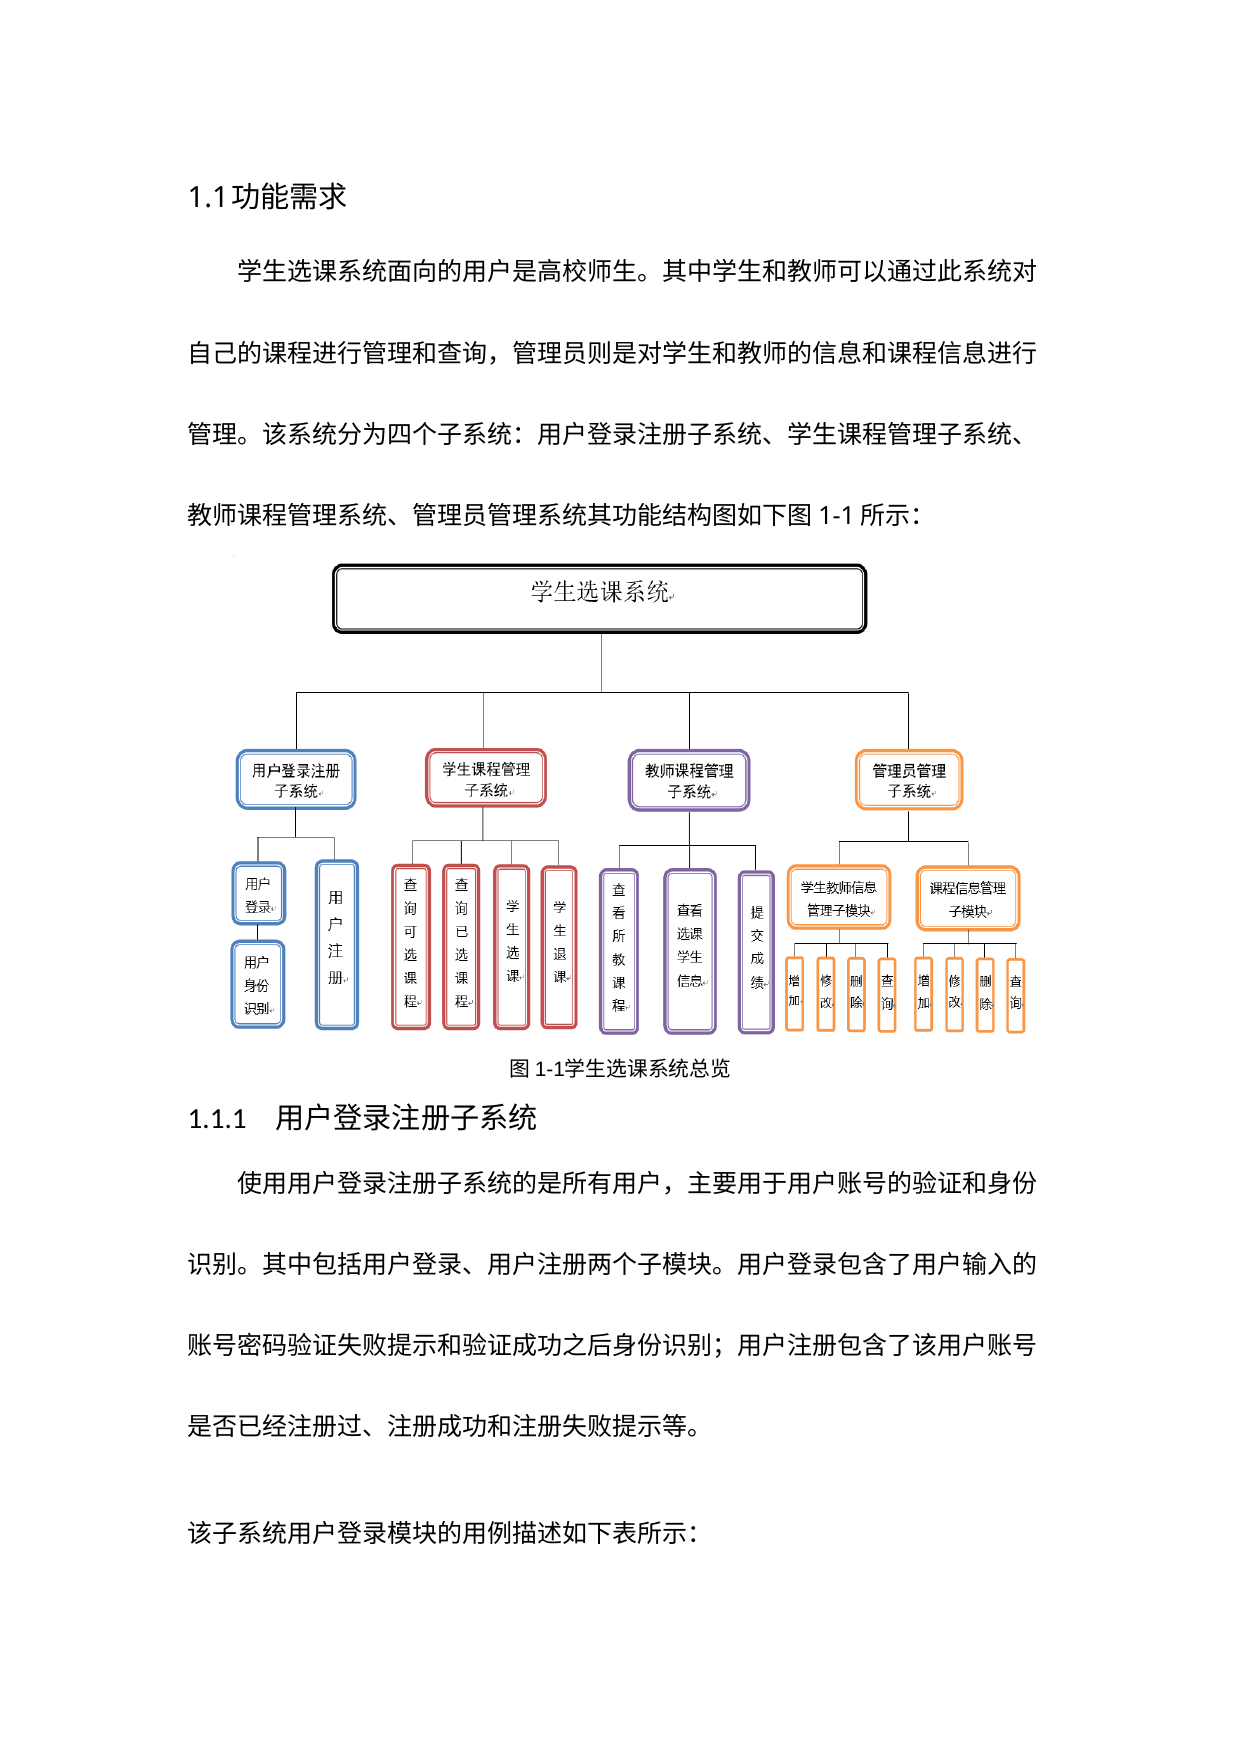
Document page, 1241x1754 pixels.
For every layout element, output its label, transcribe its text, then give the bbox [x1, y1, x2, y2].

picture [224, 555, 1037, 1043]
text 该子系统用户登录模块的用例描述如下表所示： [187, 1499, 1053, 1564]
text 使用用户登录注册子系统的是所有用户，主要用于用户账号的验证和身份识别。其中包括用户登录、用户注册两个子模块。用户登录包含了用户输入的账号密码验证失败提示和验证成功之后身份识别；用户注册包含了该用户账号是否已经注册过、注册成功和注册失败提示等。 [187, 1149, 1053, 1457]
text 学生选课系统面向的用户是高校师生。其中学生和教师可以通过此系统对自己的课程进行管理和查询，管理员则是对学生和教师的信息和课程信息进行管理。该系统分为四个子系统：用户登录注册子系统、学生课程管理子系统、教师课程管理系统、管理员管理系统其功能结构图如下图 3-1所示： [187, 237, 1053, 546]
subtitle 用户登录注册子系统 [187, 1084, 1053, 1149]
subtitle 功能需求 [187, 162, 1053, 227]
text 图 1-1学生选课系统总览 [187, 1051, 1053, 1084]
